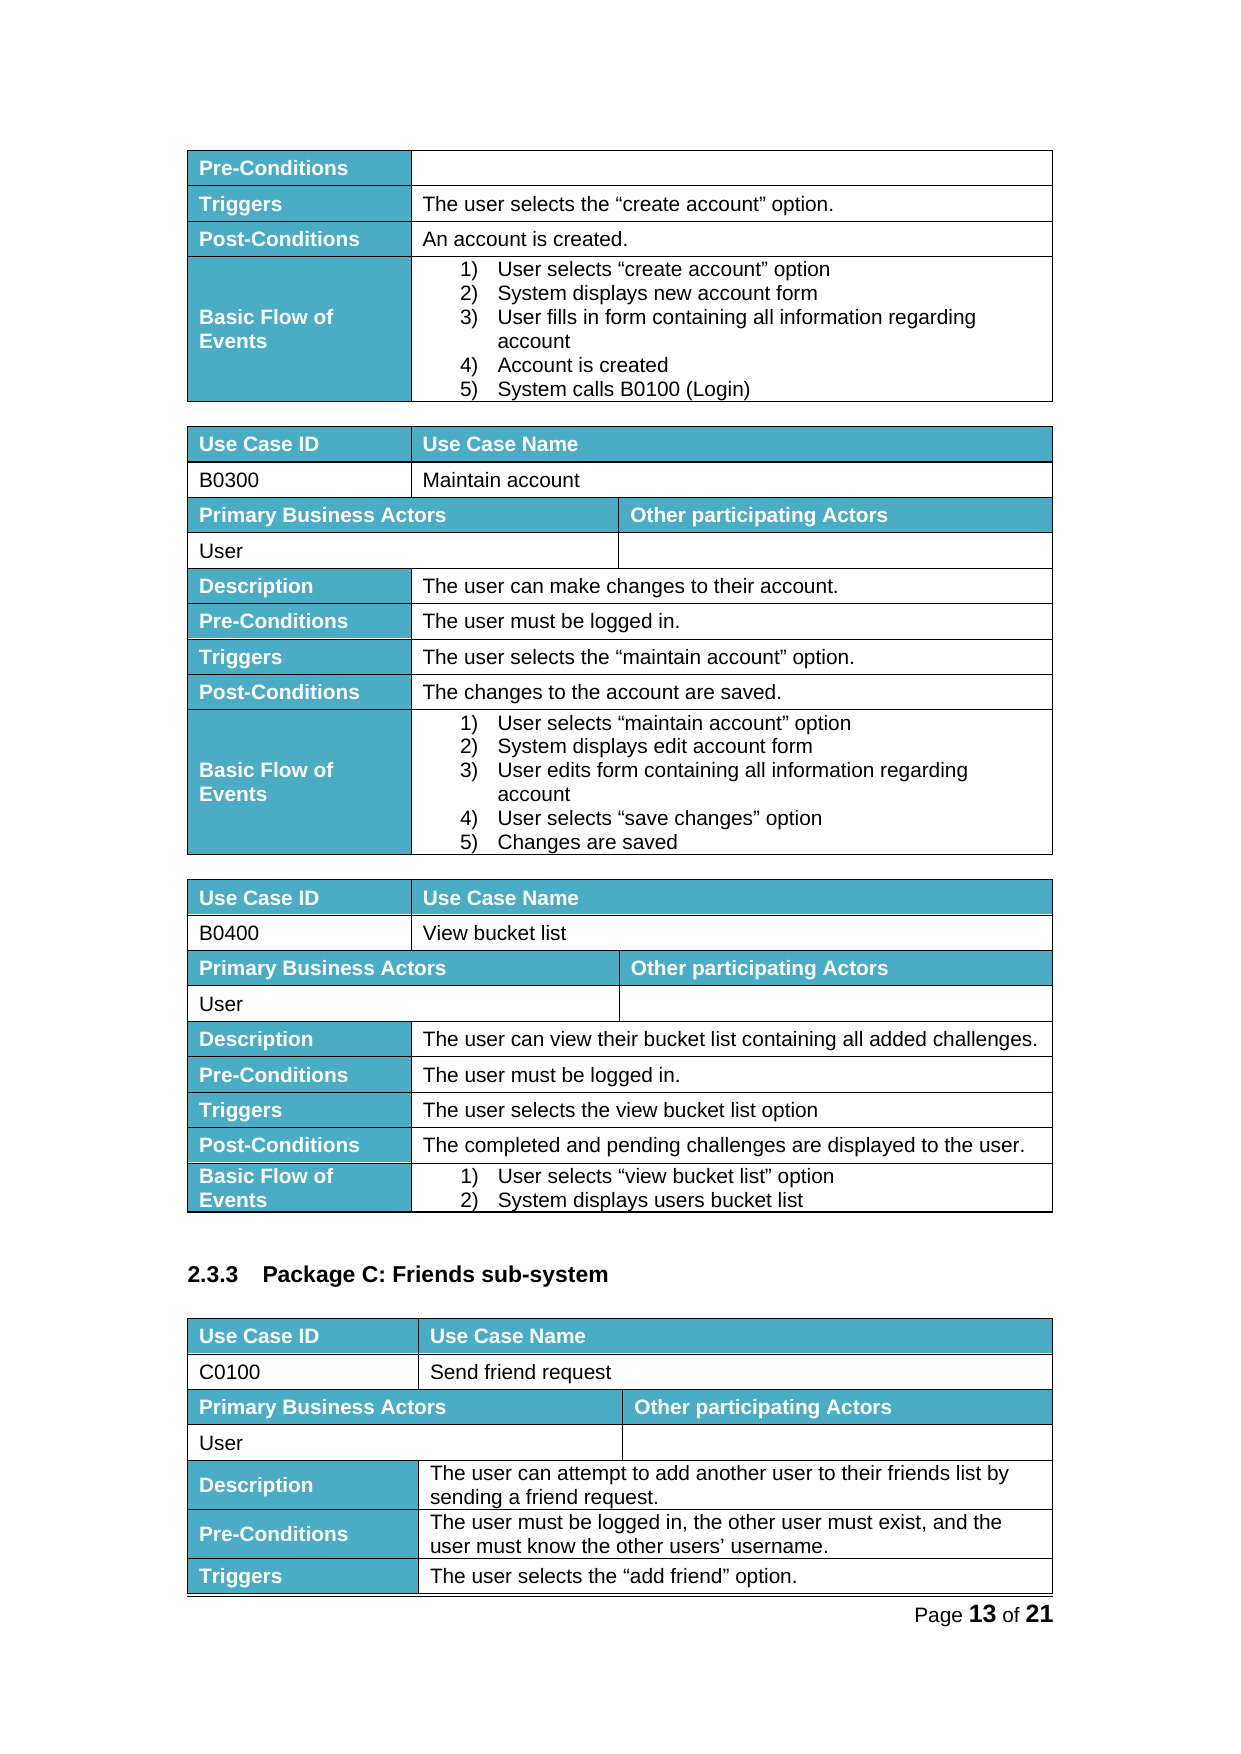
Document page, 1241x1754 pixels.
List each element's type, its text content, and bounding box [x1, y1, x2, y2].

table_cell Description [188, 569, 411, 603]
table_header Use Case ID [188, 880, 411, 914]
table_cell [412, 151, 1052, 185]
table_cell The user can view their bucket list containing all added challenges. [412, 1022, 1052, 1056]
table_cell Post-Conditions [188, 675, 411, 709]
table_cell Pre-Conditions [188, 1510, 418, 1558]
table_cell Pre-Conditions [188, 604, 411, 638]
table_cell [620, 986, 1052, 1021]
table_cell The user selects the view bucket list option [412, 1093, 1052, 1127]
table_header Use Case Name [412, 427, 1052, 461]
table_cell Basic Flow of Events [188, 257, 411, 401]
table_cell The user can attempt to add another user to their friends list by sending a friend request. [419, 1461, 1052, 1509]
table_cell The changes to the account are saved. [412, 675, 1052, 709]
table_cell User selects “maintain account” option System displays edit account form User edits form containing all information regarding account User selects “save changes” option Changes are saved [412, 710, 1052, 854]
table_cell The user selects the “add friend” option. [419, 1559, 1052, 1593]
table_cell Description [188, 1461, 418, 1509]
table_cell Triggers [188, 640, 411, 674]
table_cell Primary Business Actors [188, 951, 619, 985]
table_cell User [188, 986, 619, 1021]
table_cell The user selects the “maintain account” option. [412, 640, 1052, 674]
table_cell Post-Conditions [188, 1128, 411, 1162]
table_cell Description [188, 1022, 411, 1056]
table_cell User [188, 1425, 622, 1460]
table_cell The user selects the “create account” option. [412, 186, 1052, 221]
table_cell Send friend request [419, 1355, 1052, 1389]
table_cell B0400 [188, 916, 411, 950]
table_cell Other participating Actors [620, 951, 1052, 985]
table_cell Pre-Conditions [188, 151, 411, 185]
table_cell An account is created. [412, 222, 1052, 256]
table_cell The user must be logged in. [412, 604, 1052, 638]
table_cell B0300 [188, 463, 411, 497]
table_header Use Case Name [412, 880, 1052, 914]
table_cell [623, 1425, 1052, 1460]
table_cell View bucket list [412, 916, 1052, 950]
table_cell Primary Business Actors [188, 498, 618, 532]
table_cell The completed and pending challenges are displayed to the user. [412, 1128, 1052, 1162]
table_cell Other participating Actors [623, 1390, 1052, 1424]
table_cell Basic Flow of Events [188, 710, 411, 854]
table_cell C0100 [188, 1355, 418, 1389]
table_cell Pre-Conditions [188, 1057, 411, 1092]
table_cell Basic Flow of Events [188, 1164, 411, 1211]
table_cell The user can make changes to their account. [412, 569, 1052, 603]
table_cell The user must be logged in, the other user must exist, and the user must know the other users’ username. [419, 1510, 1052, 1558]
table_cell [619, 533, 1052, 568]
table_cell Post-Conditions [188, 222, 411, 256]
table_cell User [188, 533, 618, 568]
table_cell Maintain account [412, 463, 1052, 497]
table_cell User selects “create account” option System displays new account form User fills in form containing all information regarding account Account is created System calls B0100 (Login) [412, 257, 1052, 401]
table_header Use Case ID [188, 1319, 418, 1353]
table_cell Triggers [188, 1559, 418, 1593]
table_cell Triggers [188, 186, 411, 221]
table_cell Primary Business Actors [188, 1390, 622, 1424]
table_cell Other participating Actors [619, 498, 1052, 532]
table_header Use Case ID [188, 427, 411, 461]
table_cell User selects “view bucket list” option System displays users bucket list [412, 1164, 1052, 1211]
table_header Use Case Name [419, 1319, 1052, 1353]
table_cell Triggers [188, 1093, 411, 1127]
subtitle Package C: Friends sub-system [187, 1261, 1053, 1288]
table_cell The user must be logged in. [412, 1057, 1052, 1092]
